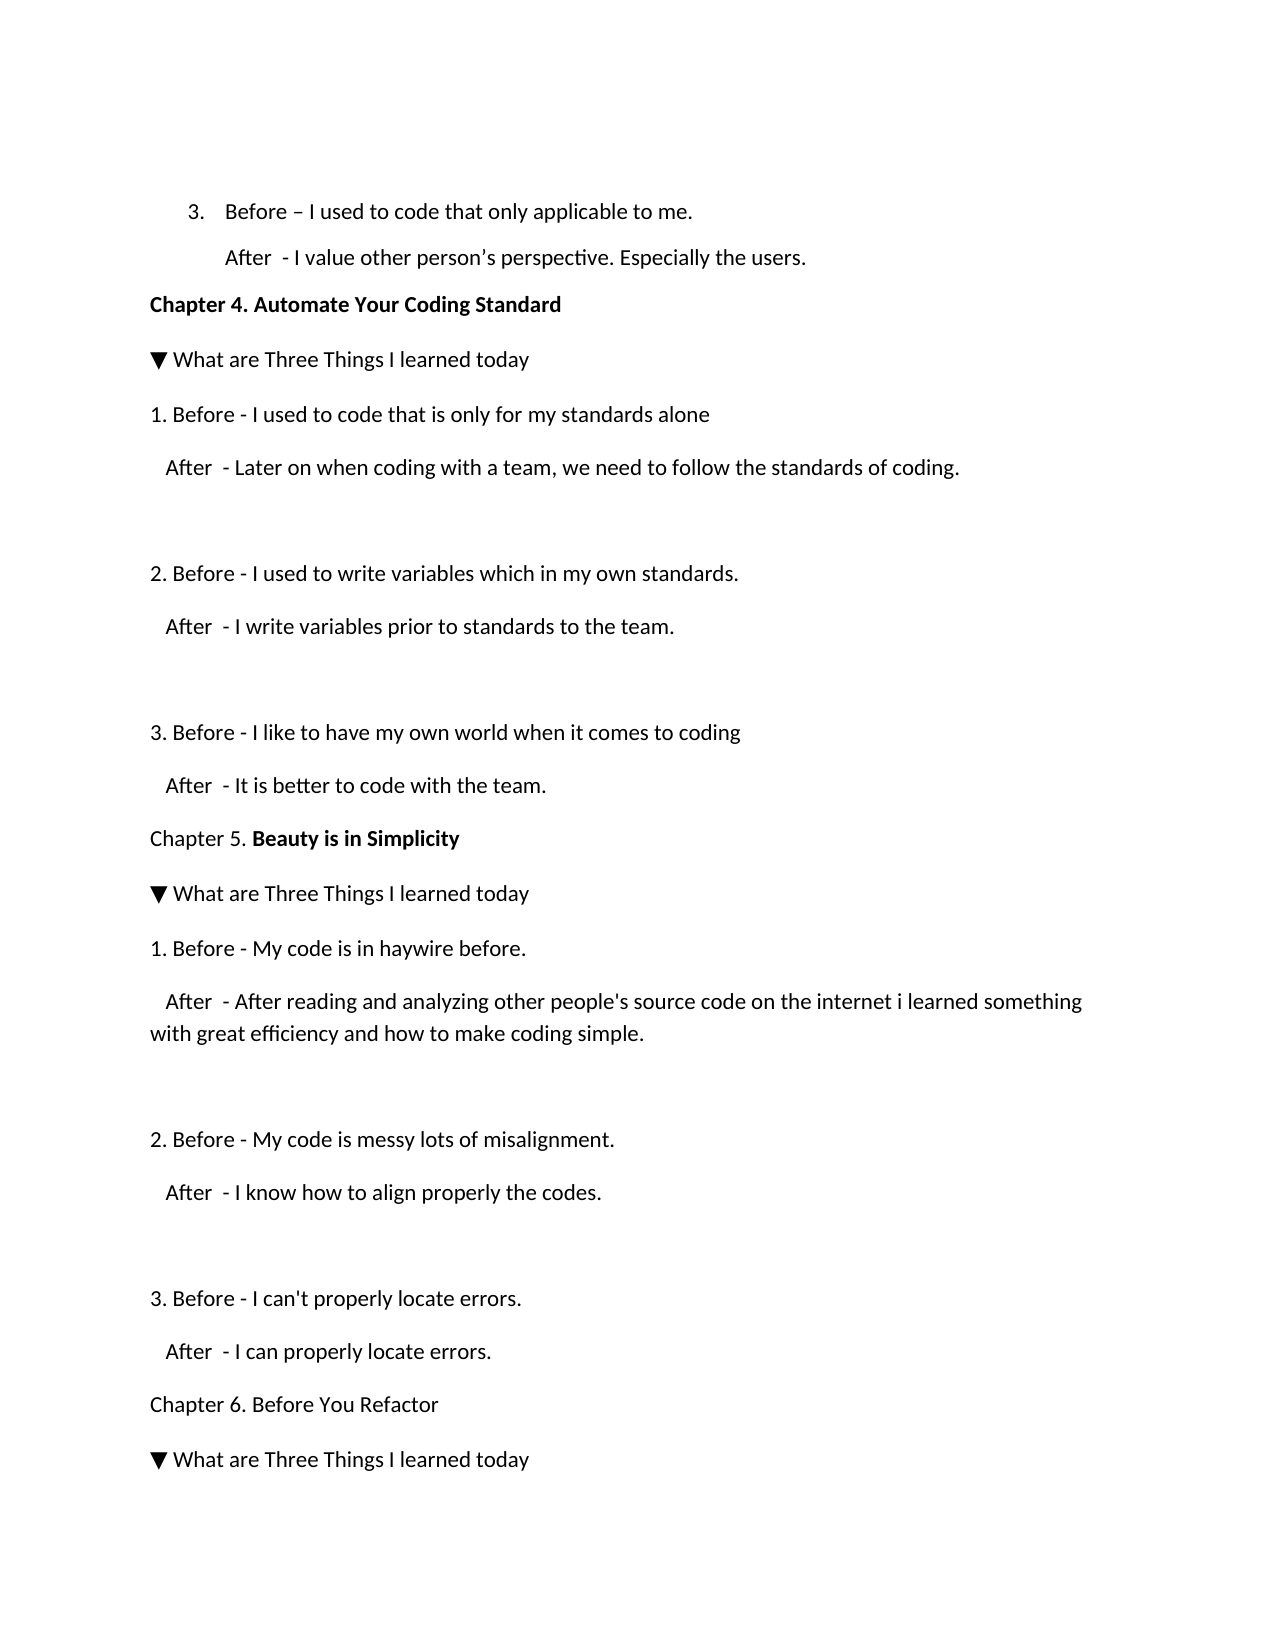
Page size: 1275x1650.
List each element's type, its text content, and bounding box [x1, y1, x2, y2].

text Chapter 5. Beauty is in Simplicity [150, 824, 1125, 852]
text 1. Before - I used to code that is only for my standards alone [150, 400, 1125, 428]
text After - I know how to align properly the codes. [150, 1178, 1125, 1206]
text After - I can properly locate errors. [150, 1337, 1125, 1365]
text 1. Before - My code is in haywire before. [150, 934, 1125, 962]
text After - Later on when coding with a team, we need to follow the standards of coding. [150, 453, 1125, 481]
text After - After reading and analyzing other people's source code on the internet i learned something with great efficiency and how to make coding simple. [150, 987, 1125, 1047]
text ▼ What are Three Things I learned today [150, 877, 1125, 908]
text 3. Before - I like to have my own world when it comes to coding [150, 718, 1125, 746]
text ▼ What are Three Things I learned today [150, 1443, 1125, 1474]
list Before – I used to code that only applicable to me. [187, 197, 1125, 225]
text 2. Before - I used to write variables which in my own standards. [150, 559, 1125, 587]
text 2. Before - My code is messy lots of misalignment. [150, 1125, 1125, 1153]
text After - It is better to code with the team. [150, 771, 1125, 799]
text Chapter 4. Automate Your Coding Standard [150, 290, 1125, 318]
text Chapter 6. Before You Refactor [150, 1390, 1125, 1418]
text ▼ What are Three Things I learned today [150, 343, 1125, 374]
text 3. Before - I can't properly locate errors. [150, 1284, 1125, 1312]
text After - I write variables prior to standards to the team. [150, 612, 1125, 640]
text After - I value other person’s perspective. Especially the users. [150, 243, 1125, 271]
